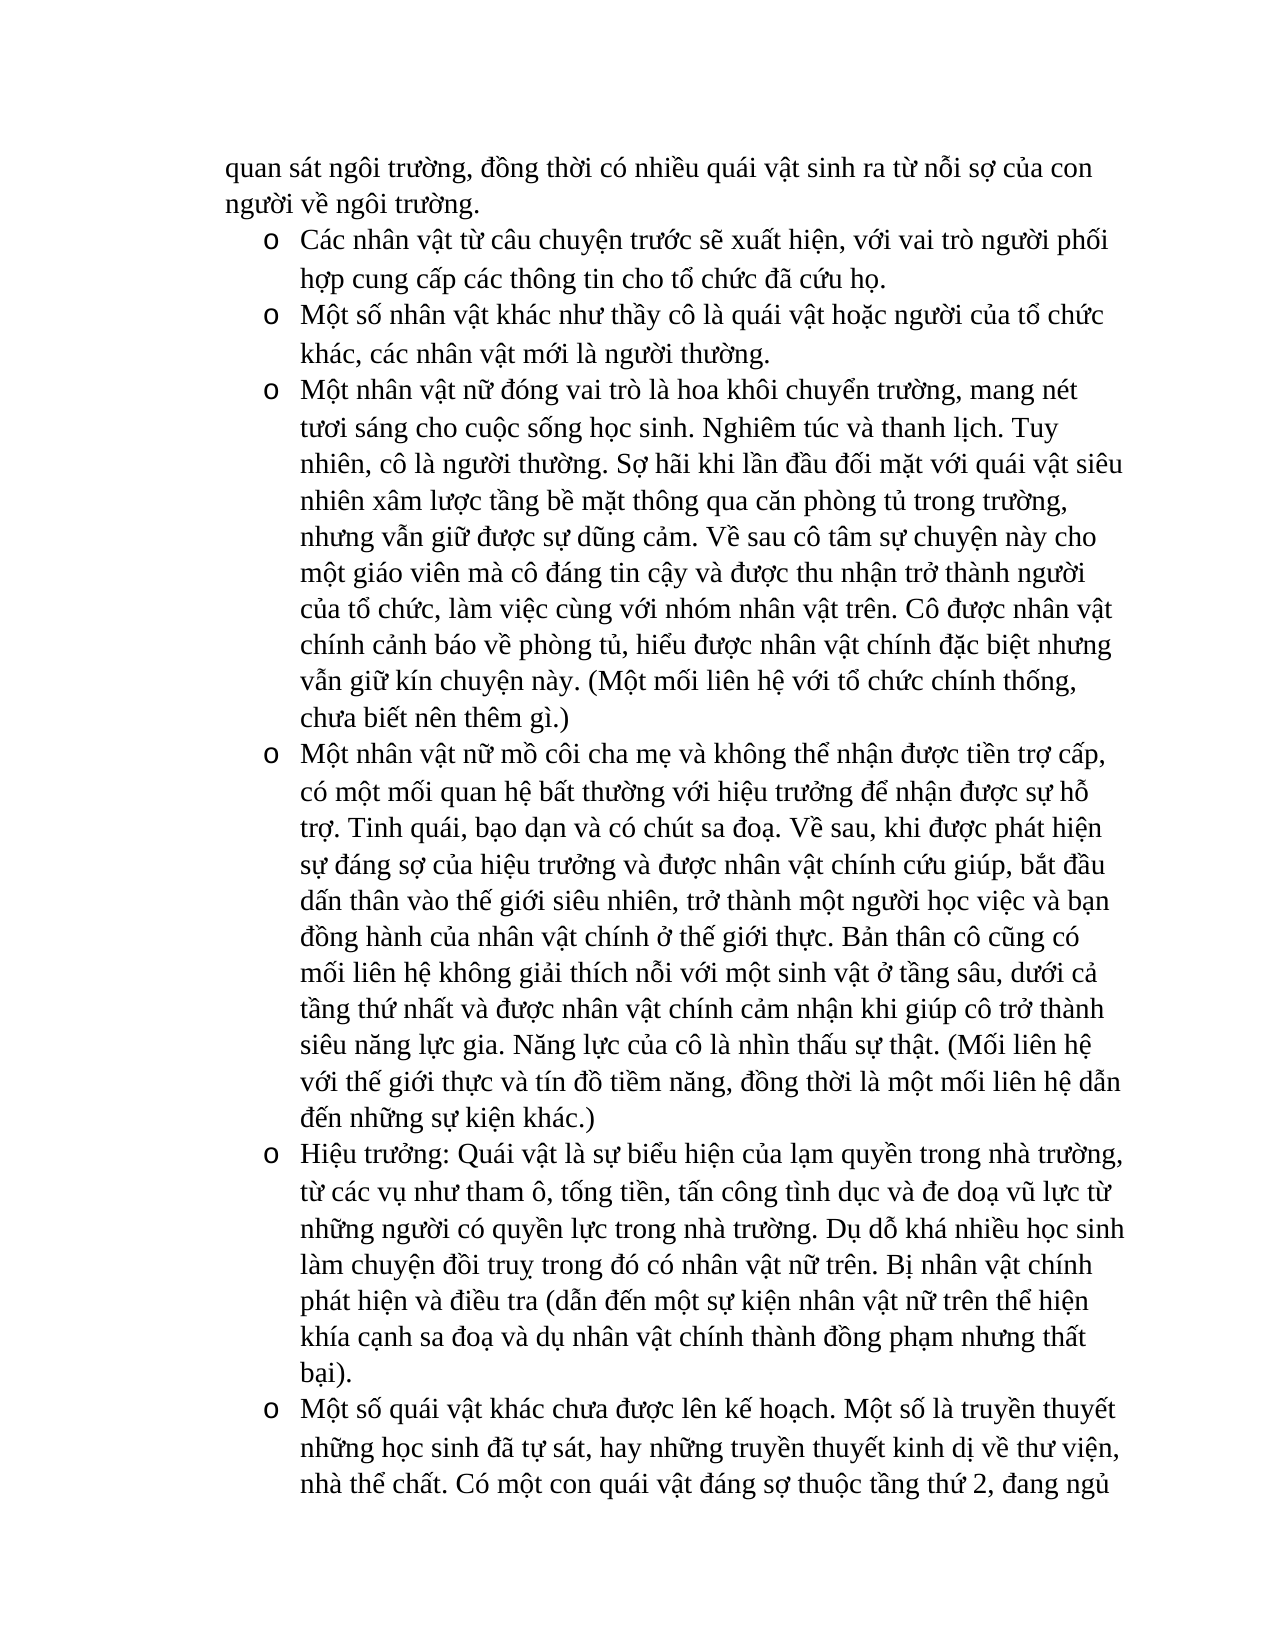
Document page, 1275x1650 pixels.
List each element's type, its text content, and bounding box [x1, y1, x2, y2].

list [262, 1391, 1125, 1500]
list Các nhân vật từ câu chuyện trước sẽ xuất hiện, với vai trò người phối hợp cung cấp các thông tin cho tổ chức đã cứu họ. [262, 222, 1125, 294]
list Hiệu trưởng: Quái vật là sự biểu hiện của lạm quyền trong nhà trường, từ các vụ như tham ô, tống tiền, tấn công tình dục và đe doạ vũ lực từ những người có quyền lực trong nhà trường. Dụ dỗ khá nhiều học sinh làm chuyện đồi truỵ trong đó có nhân vật nữ trên. Bị nhân vật chính phát hiện và điều tra (dẫn đến một sự kiện nhân vật nữ trên thể hiện khía cạnh sa đoạ và dụ nhân vật chính thành đồng phạm nhưng thất bại). [262, 1136, 1125, 1389]
list Một số nhân vật khác như thầy cô là quái vật hoặc người của tổ chức khác, các nhân vật mới là người thường. [262, 297, 1125, 369]
list Một nhân vật nữ đóng vai trò là hoa khôi chuyển trường, mang nét tươi sáng cho cuộc sống học sinh. Nghiêm túc và thanh lịch. Tuy nhiên, cô là người thường. Sợ hãi khi lần đầu đối mặt với quái vật siêu nhiên xâm lược tầng bề mặt thông qua căn phòng tủ trong trường, nhưng vẫn giữ được sự dũng cảm. Về sau cô tâm sự chuyện này cho một giáo viên mà cô đáng tin cậy và được thu nhận trở thành người của tổ chức, làm việc cùng với nhóm nhân vật trên. Cô được nhân vật chính cảnh báo về phòng tủ, hiểu được nhân vật chính đặc biệt nhưng vẫn giữ kín chuyện này. (Một mối liên hệ với tổ chức chính thống, chưa biết nên thêm gì.) [262, 372, 1125, 733]
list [187, 150, 1125, 220]
list Một nhân vật nữ mồ côi cha mẹ và không thể nhận được tiền trợ cấp, có một mối quan hệ bất thường với hiệu trưởng để nhận được sự hỗ trợ. Tinh quái, bạo dạn và có chút sa đoạ. Về sau, khi được phát hiện sự đáng sợ của hiệu trưởng và được nhân vật chính cứu giúp, bắt đầu dấn thân vào thế giới siêu nhiên, trở thành một người học việc và bạn đồng hành của nhân vật chính ở thế giới thực. Bản thân cô cũng có mối liên hệ không giải thích nỗi với một sinh vật ở tầng sâu, dưới cả tầng thứ nhất và được nhân vật chính cảm nhận khi giúp cô trở thành siêu năng lực gia. Năng lực của cô là nhìn thấu sự thật. (Mối liên hệ với thế giới thực và tín đồ tiềm năng, đồng thời là một mối liên hệ dẫn đến những sự kiện khác.) [262, 736, 1125, 1133]
